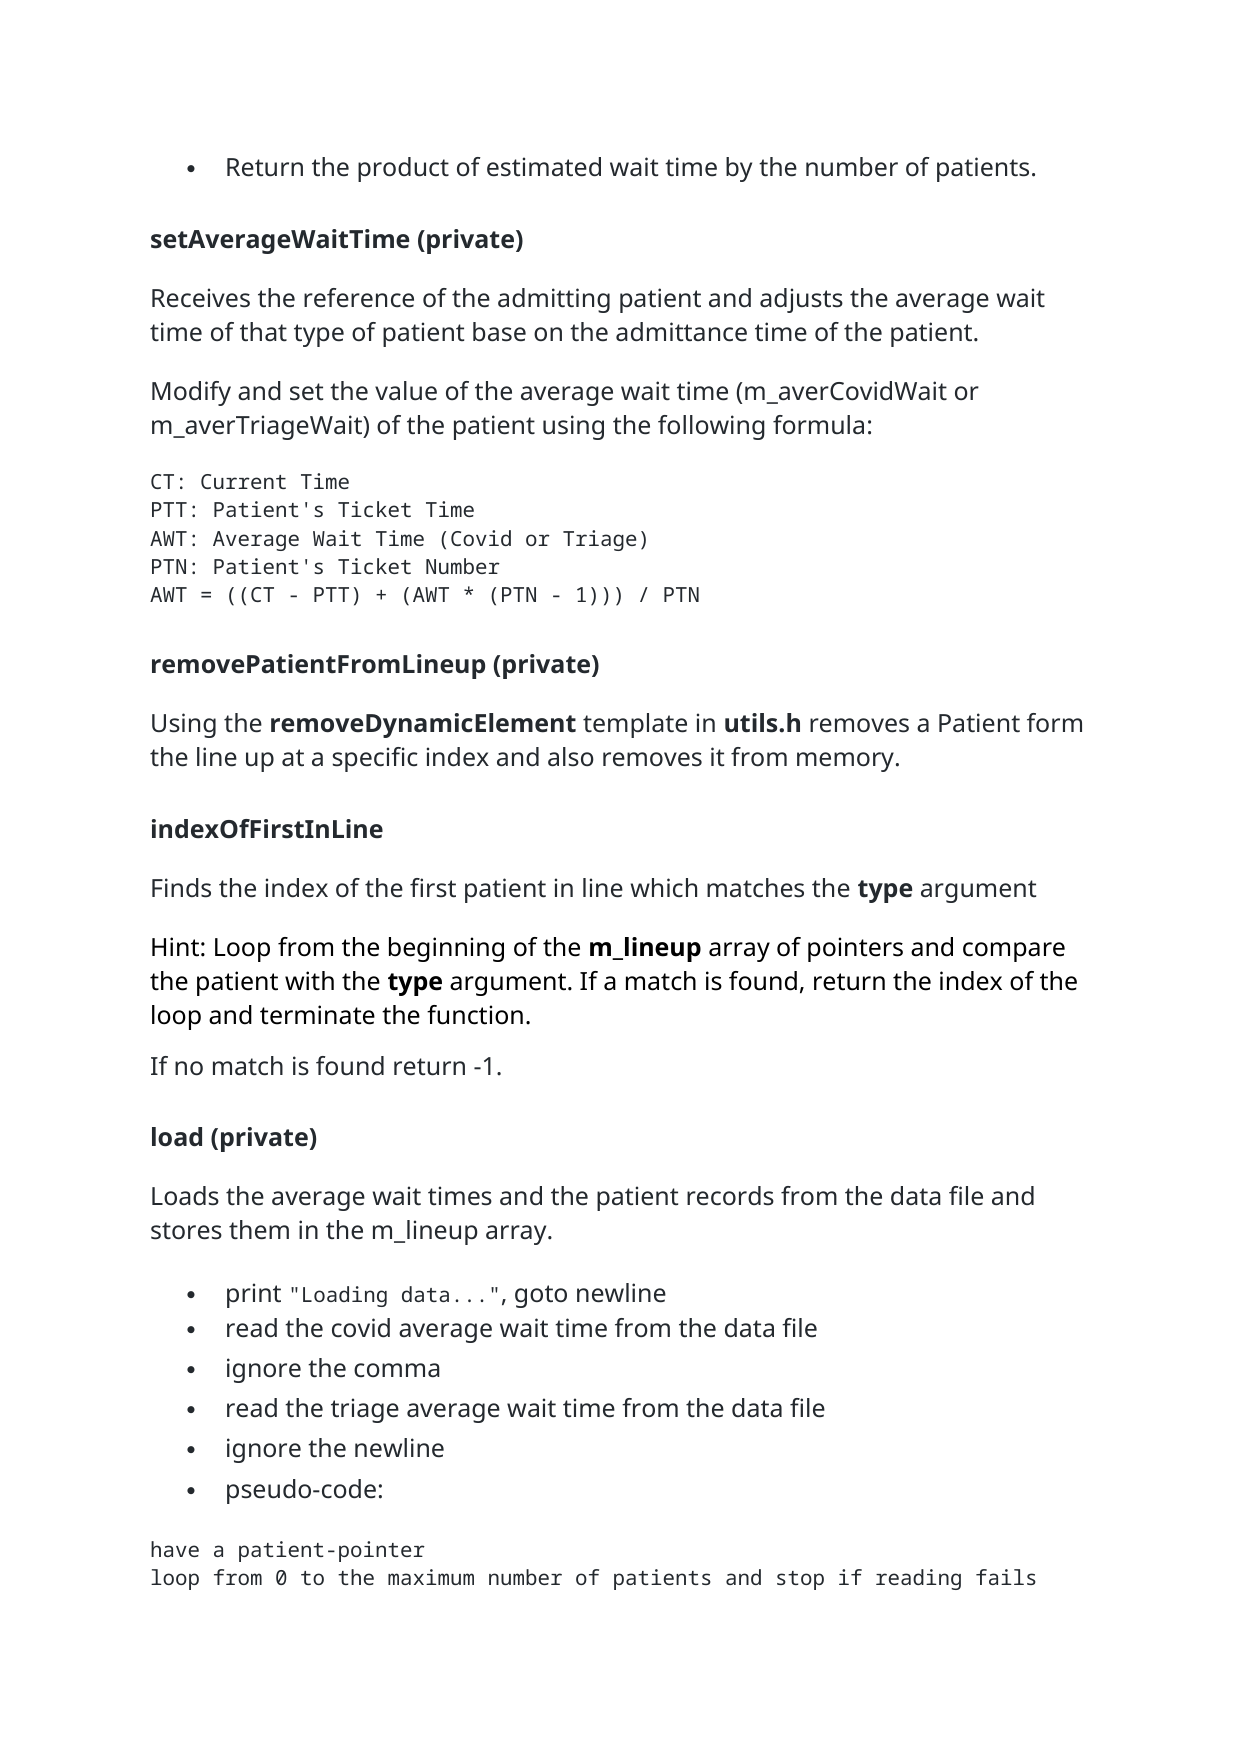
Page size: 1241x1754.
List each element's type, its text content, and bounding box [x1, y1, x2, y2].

text Receives the reference of the admitting patient and adjusts the average wait time of that type of patient base on the admittance time of the patient. [150, 281, 1090, 349]
text Finds the index of the first patient in line which matches the type argument [150, 870, 1090, 904]
text PTT: Patient's Ticket Time [150, 495, 1090, 524]
text AWT = ((CT - PTT) + (AWT * (PTN - 1))) / PTN [150, 581, 1090, 609]
list ignore the comma [187, 1351, 1090, 1384]
text If no match is found return -1. [150, 1048, 1090, 1082]
text indexOfFirstInLine [150, 811, 1090, 845]
text Hint: Loop from the beginning of the m_lineup array of pointers and compare the patient with the type argument. If a match is found, return the index of the loop and terminate the function. [150, 929, 1090, 1032]
text PTN: Patient's Ticket Number [150, 552, 1090, 581]
list ignore the newline [187, 1431, 1090, 1465]
text Modify and set the value of the average wait time (m_averCovidWait or m_averTriageWait) of the patient using the following formula: [150, 374, 1090, 442]
text loop from 0 to the maximum number of patients and stop if reading fails [150, 1563, 1090, 1592]
list Return the product of estimated wait time by the number of patients. [187, 150, 1090, 184]
text removePatientFromLineup (private) [150, 647, 1090, 681]
list read the covid average wait time from the data file [187, 1310, 1090, 1344]
list print "Loading data...", goto newline [187, 1276, 1090, 1310]
text load (private) [150, 1120, 1090, 1154]
text have a patient-pointer [150, 1535, 1090, 1563]
list read the triage average wait time from the data file [187, 1391, 1090, 1425]
text AWT: Average Wait Time (Covid or Triage) [150, 524, 1090, 552]
text CT: Current Time [150, 467, 1090, 495]
text Loads the average wait times and the patient records from the data file and stores them in the m_lineup array. [150, 1179, 1090, 1247]
list pseudo-code: [187, 1471, 1090, 1506]
text Using the removeDynamicElement template in utils.h removes a Patient form the line up at a specific index and also removes it from memory. [150, 706, 1090, 774]
text setAverageWaitTime (private) [150, 222, 1090, 256]
